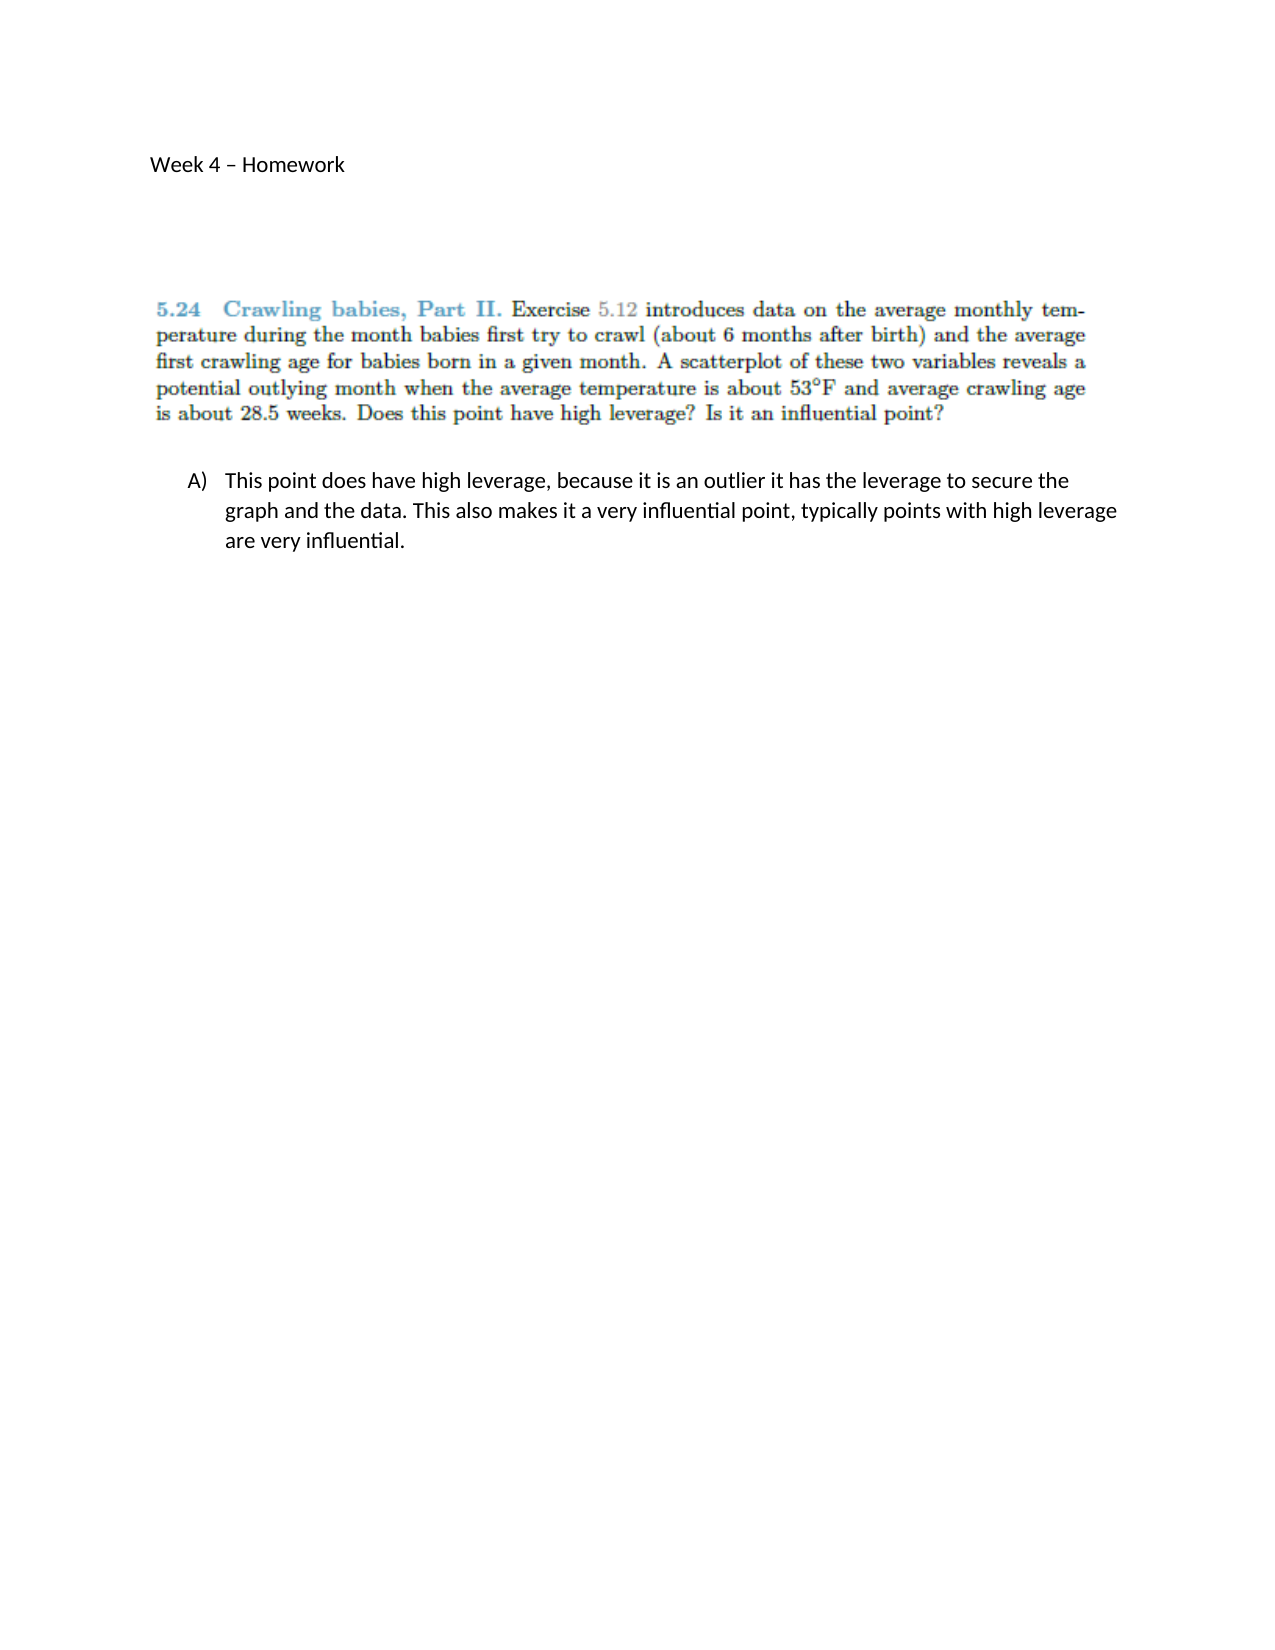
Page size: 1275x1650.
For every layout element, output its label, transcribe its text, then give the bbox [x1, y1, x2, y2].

picture [150, 290, 1108, 447]
list This point does have high leverage, because it is an outlier it has the leverage to secure the graph and the data. This also makes it a very influential point, typically points with high leverage are very influential. [187, 466, 1125, 554]
text Week 4 – Homework [150, 150, 1125, 178]
